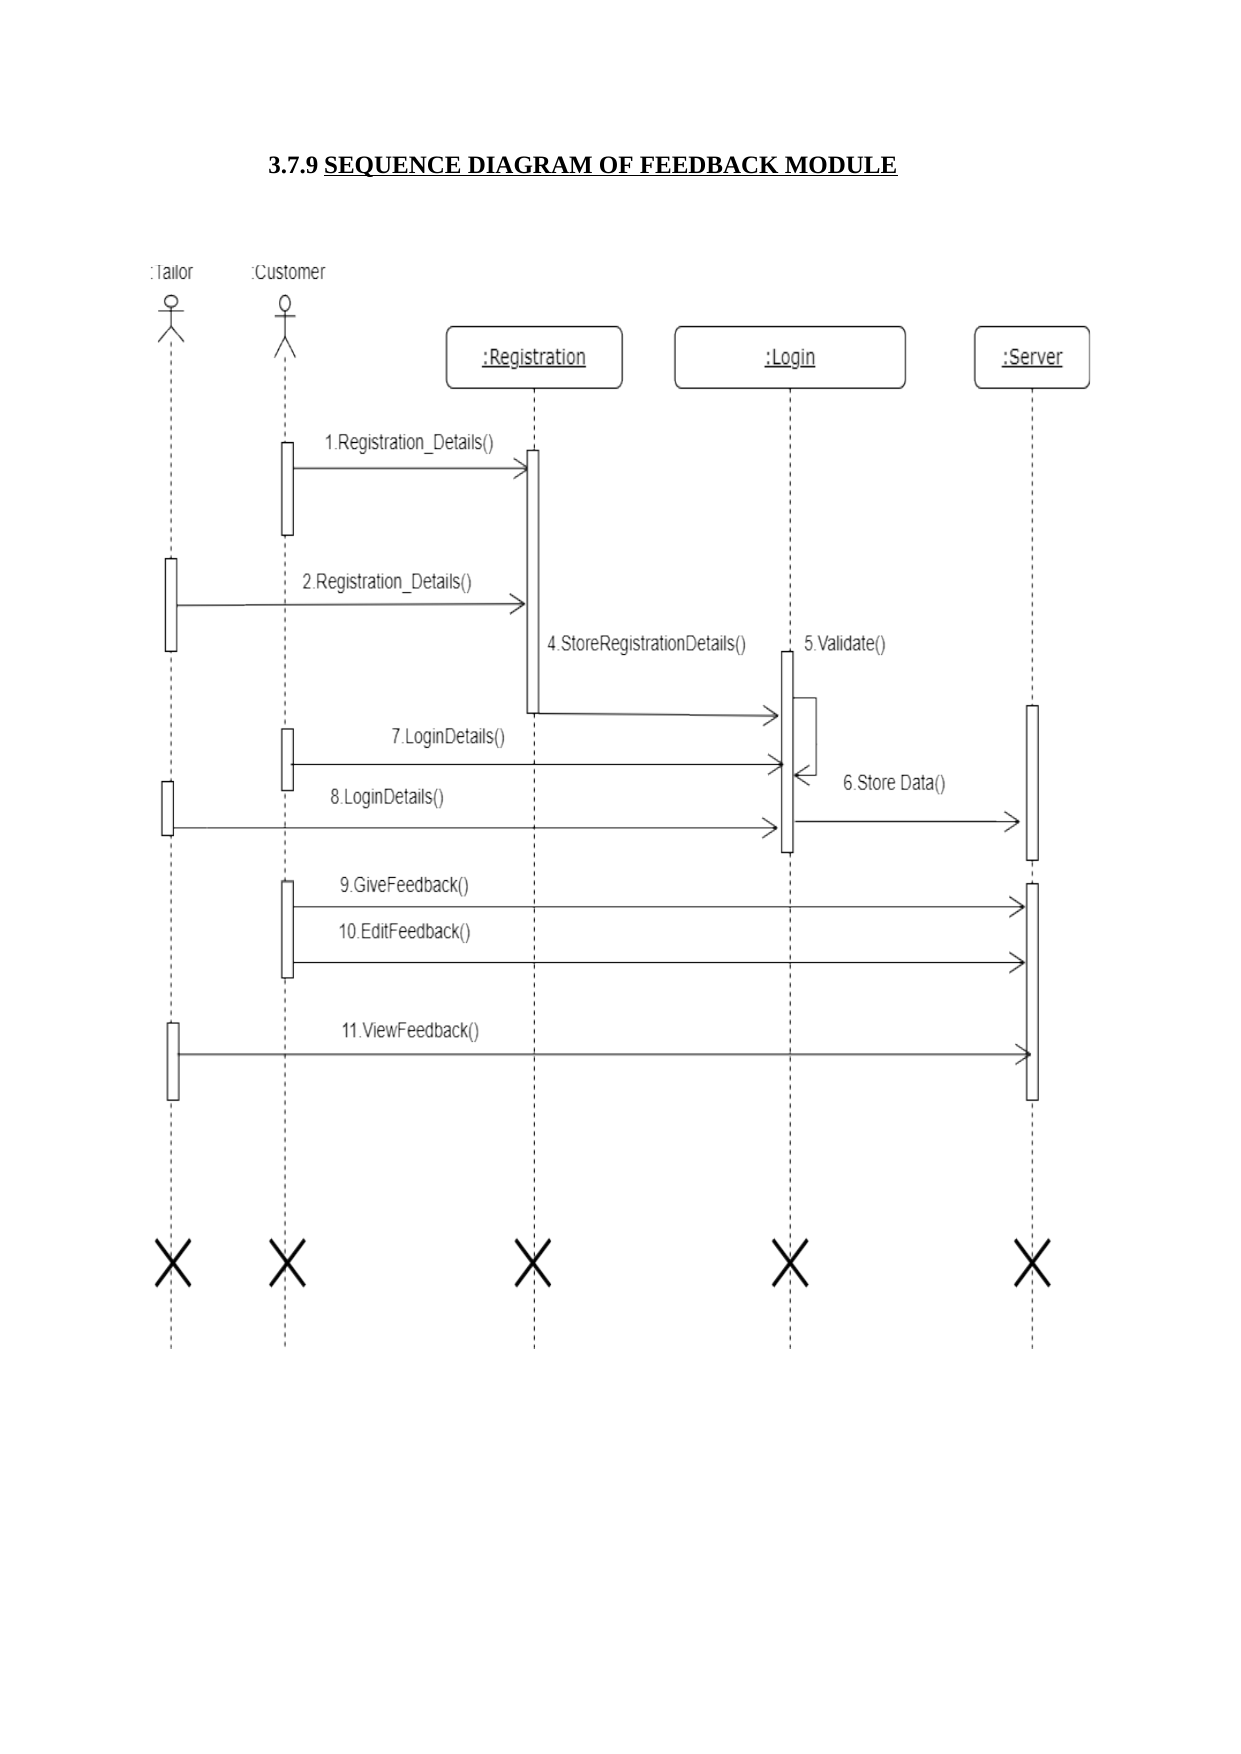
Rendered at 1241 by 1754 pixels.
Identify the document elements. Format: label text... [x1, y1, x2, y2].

picture [150, 265, 1091, 1349]
list SEQUENCE DIAGRAM OF FEEDBACK MODULE [268, 150, 1080, 179]
